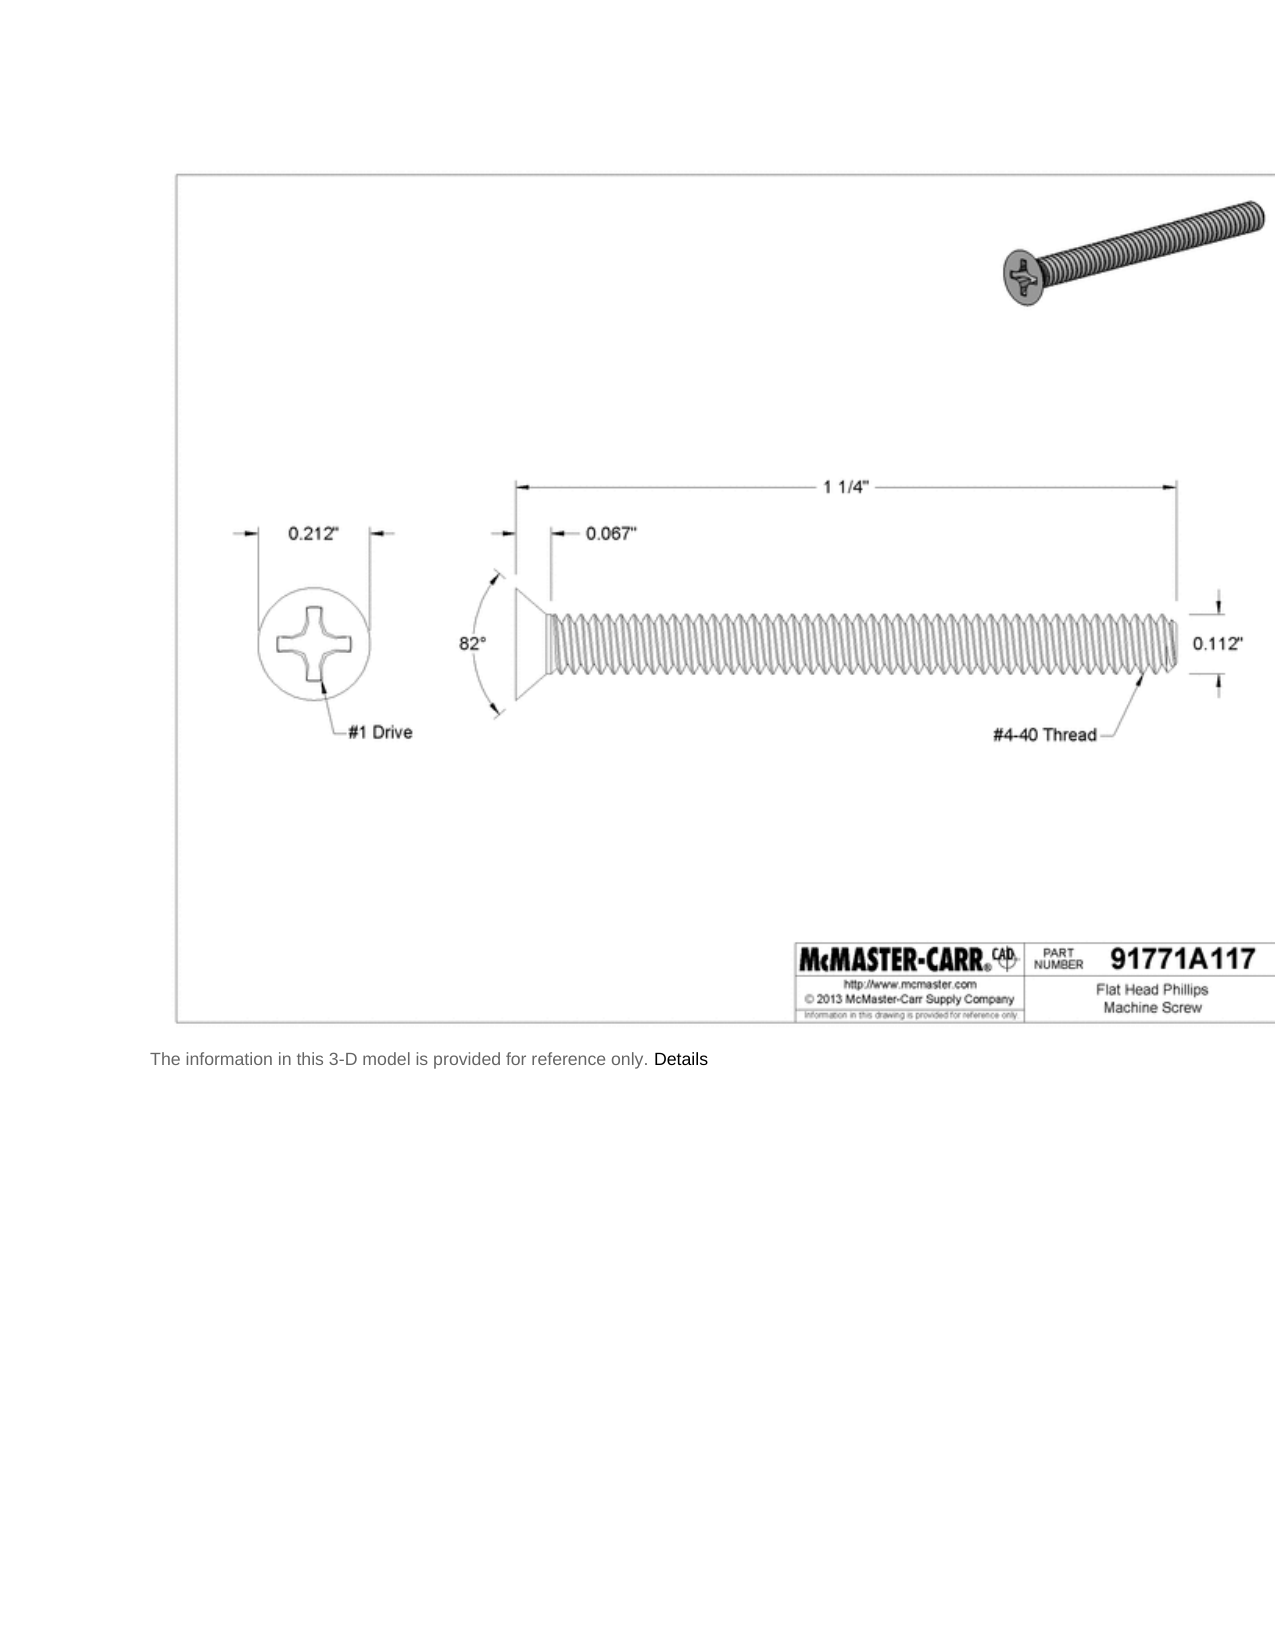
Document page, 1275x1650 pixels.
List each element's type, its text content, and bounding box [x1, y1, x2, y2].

text The information in this 3-D model is provided for reference only. Details [150, 1049, 1125, 1069]
picture [150, 150, 1275, 1049]
